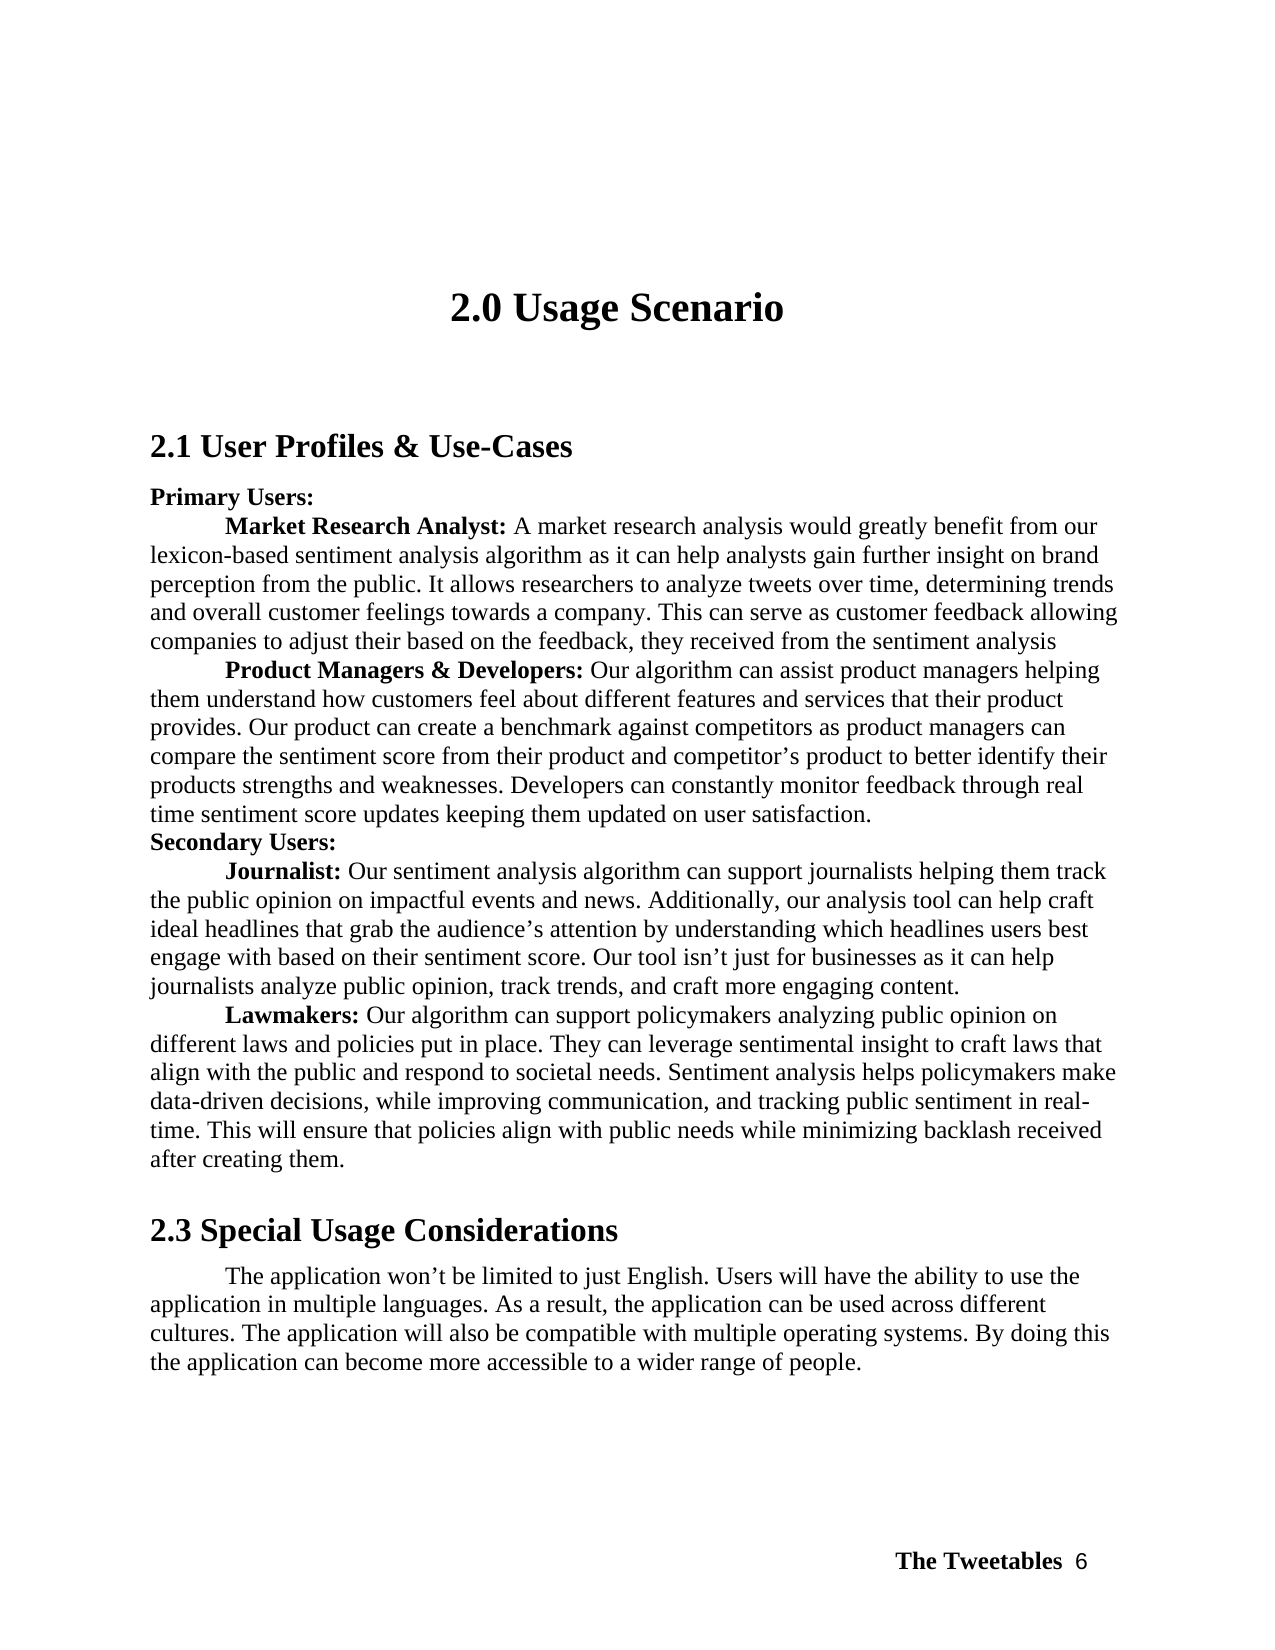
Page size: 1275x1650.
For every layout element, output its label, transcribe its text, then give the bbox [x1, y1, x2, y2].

subtitle 2.1 User Profiles & Use-Cases [150, 426, 1125, 464]
subtitle 2.3 Special Usage Considerations [150, 1210, 1125, 1248]
text Journalist: Our sentiment analysis algorithm can support journalists helping them track the public opinion on impactful events and news. Additionally, our analysis tool can help craft ideal headlines that grab the audience’s attention by understanding which headlines users best engage with based on their sentiment score. Our tool isn’t just for businesses as it can help journalists analyze public opinion, track trends, and craft more engaging content. [150, 856, 1125, 1000]
text Market Research Analyst: A market research analysis would greatly benefit from our lexicon-based sentiment analysis algorithm as it can help analysts gain further insight on brand perception from the public. It allows researchers to analyze tweets over time, determining trends and overall customer feelings towards a company. This can serve as customer feedback allowing companies to adjust their based on the feedback, they received from the sentiment analysis [150, 511, 1125, 655]
text The application won’t be limited to just English. Users will have the ability to use the application in multiple languages. As a result, the application can be used across different cultures. The application will also be compatible with multiple operating systems. By doing this the application can become more accessible to a wider range of people. [150, 1261, 1125, 1376]
text Secondary Users: [150, 827, 1125, 856]
subtitle 2.0 Usage Scenario [375, 282, 1125, 330]
text Lawmakers: Our algorithm can support policymakers analyzing public opinion on different laws and policies put in place. They can leverage sentimental insight to craft laws that align with the public and respond to societal needs. Sentiment analysis helps policymakers make data-driven decisions, while improving communication, and tracking public sentiment in real-time. This will ensure that policies align with public needs while minimizing backlash received after creating them. [150, 1000, 1125, 1172]
text Product Managers & Developers: Our algorithm can assist product managers helping them understand how customers feel about different features and services that their product provides. Our product can create a benchmark against competitors as product managers can compare the sentiment score from their product and competitor’s product to better identify their products strengths and weaknesses. Developers can constantly monitor feedback through real time sentiment score updates keeping them updated on user satisfaction. [150, 655, 1125, 827]
text Primary Users: [150, 482, 1125, 511]
